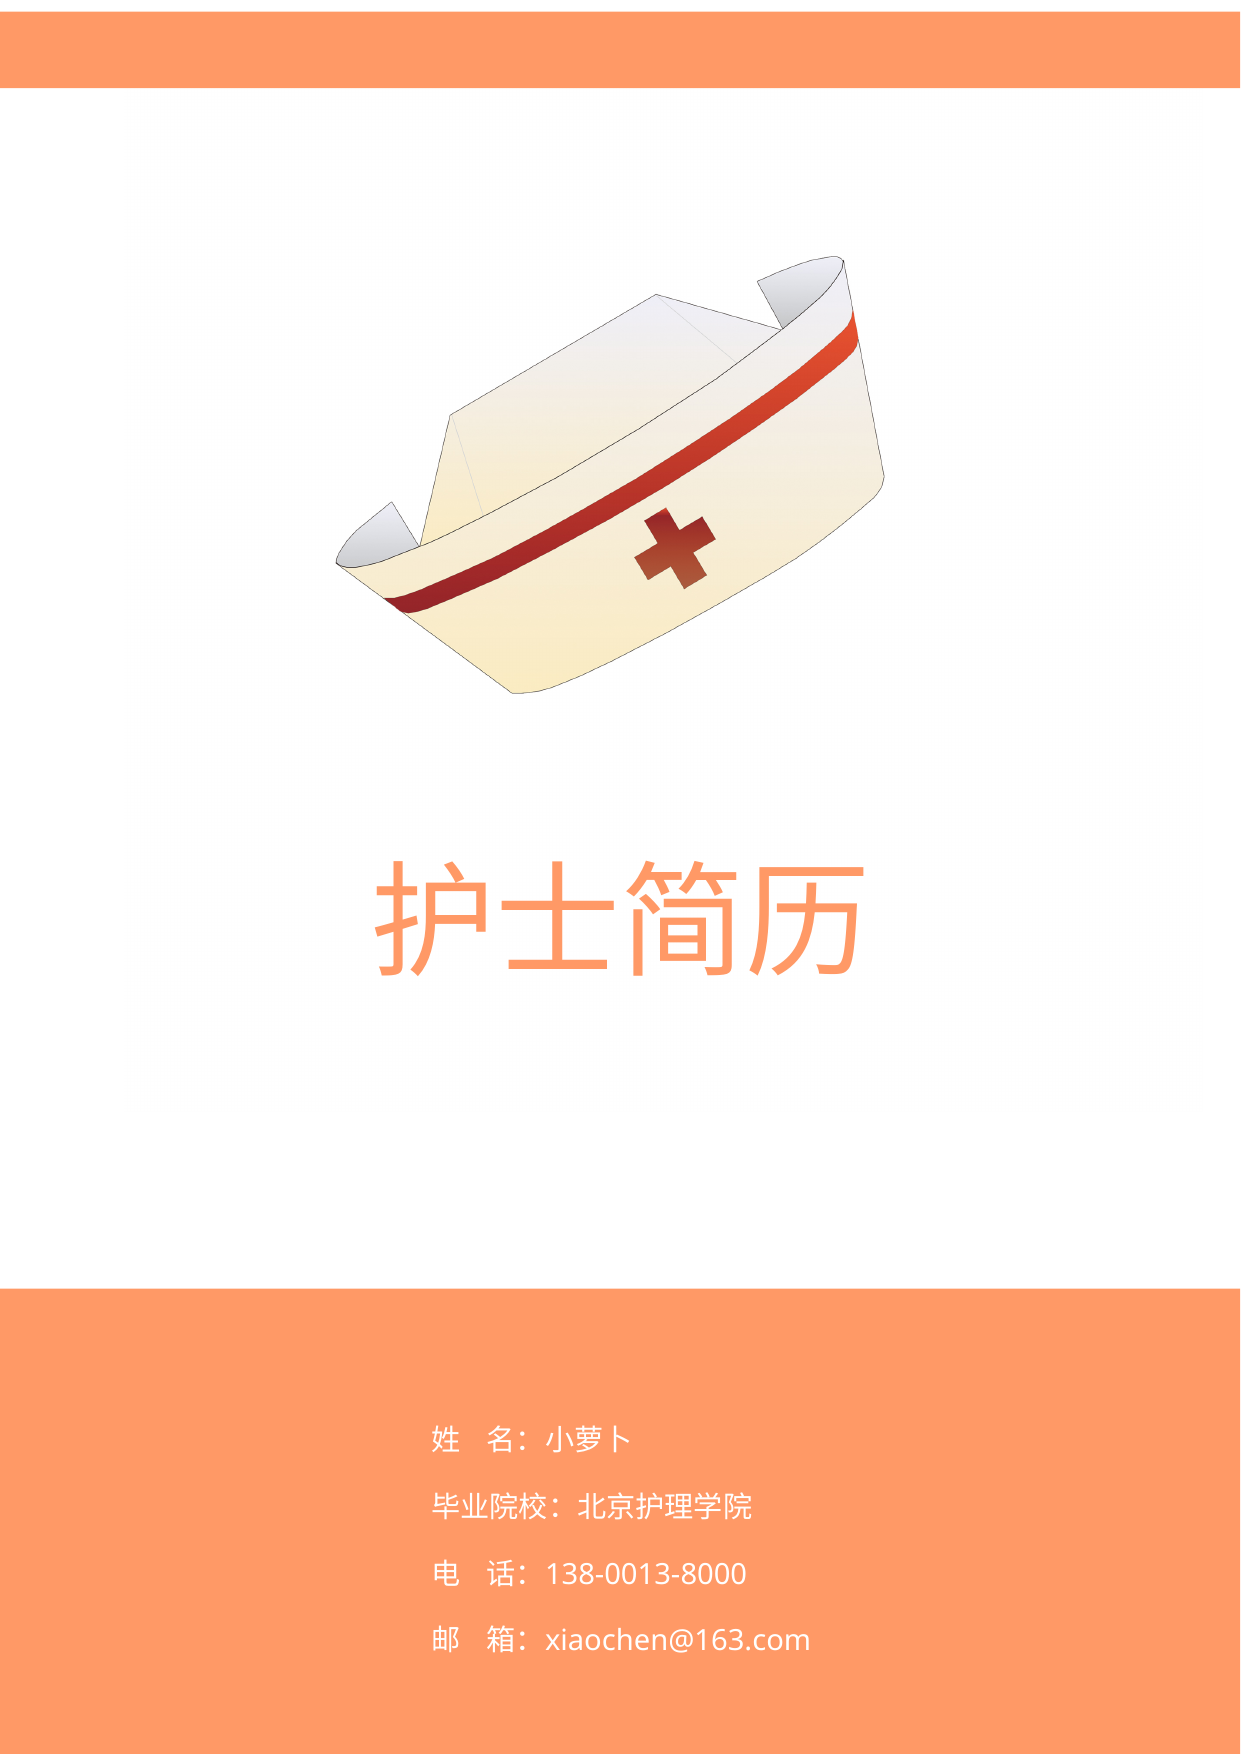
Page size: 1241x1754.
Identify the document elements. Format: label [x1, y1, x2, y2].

picture [124, 89, 1203, 1112]
